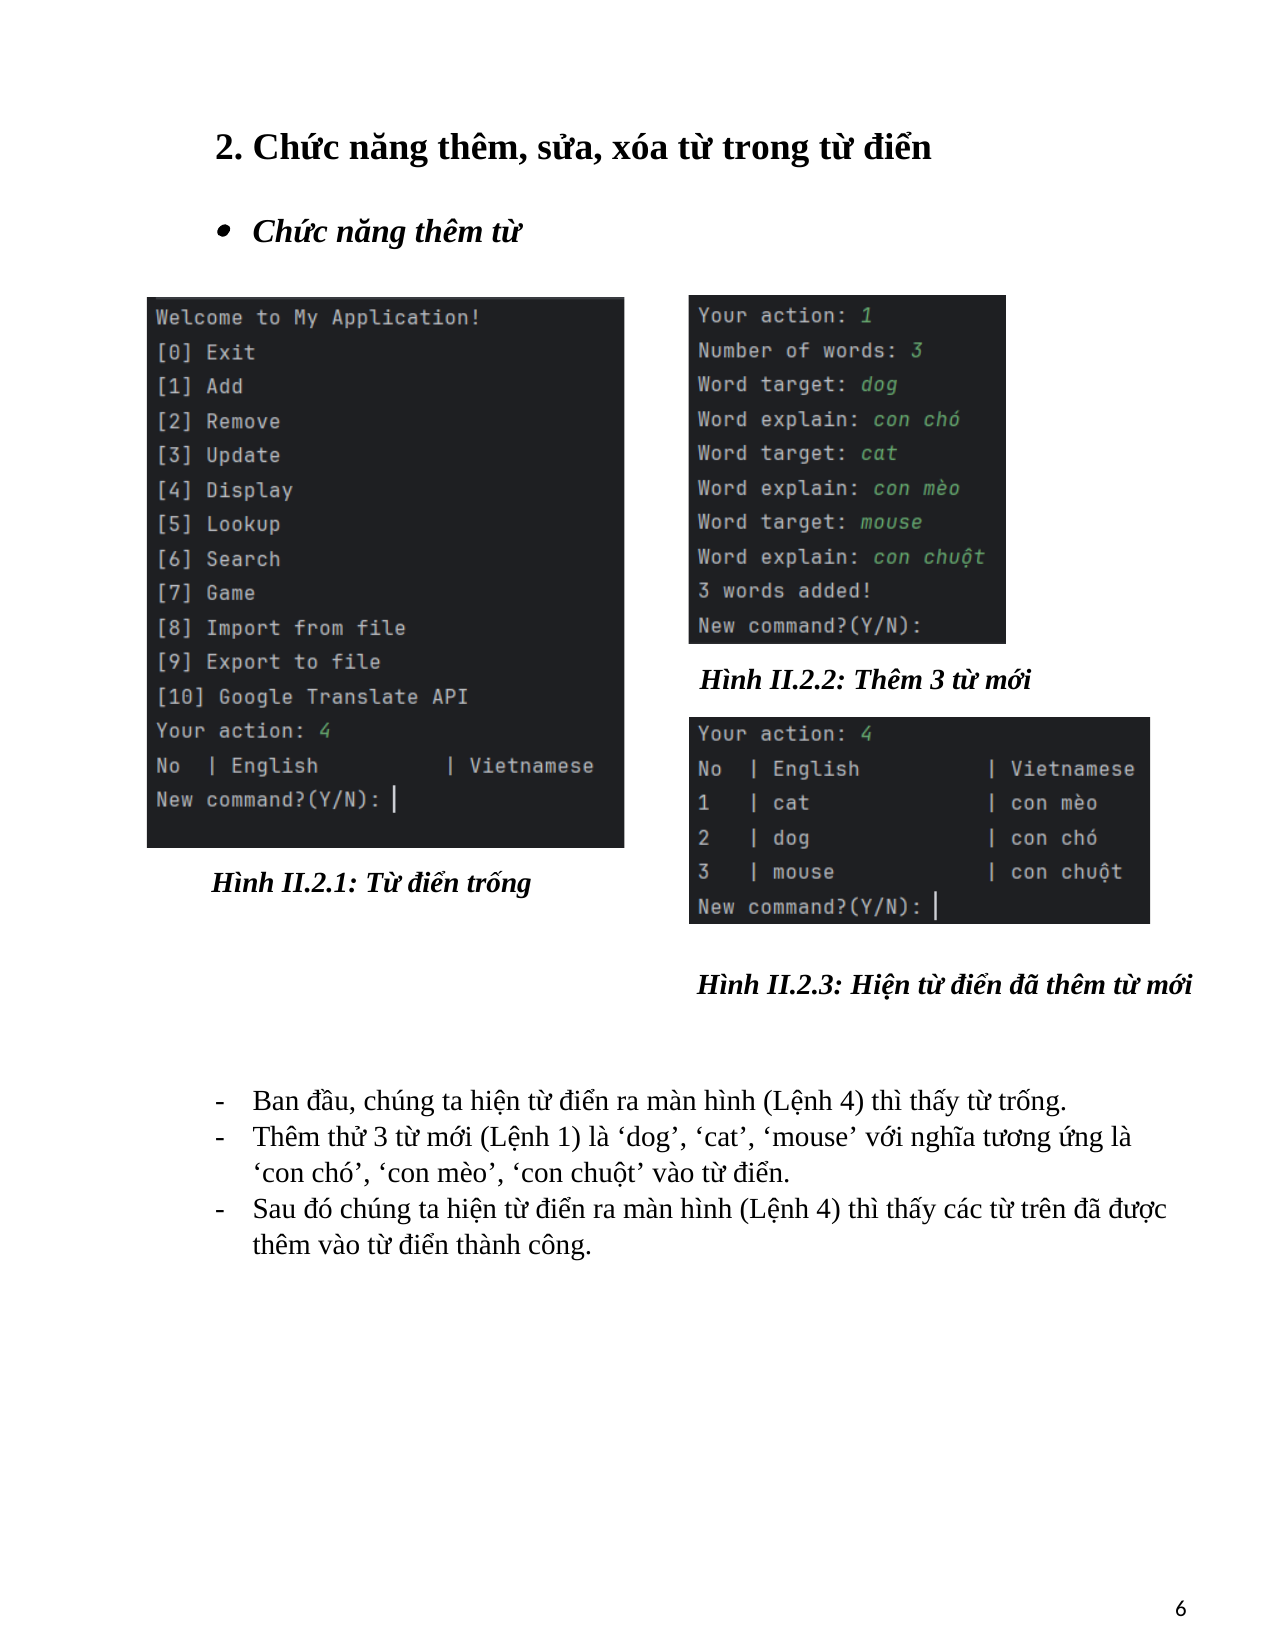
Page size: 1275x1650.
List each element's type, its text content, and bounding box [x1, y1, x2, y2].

list Chức năng thêm, sửa, xóa từ trong từ điển [215, 125, 1188, 168]
list Ban đầu, chúng ta hiện từ điển ra màn hình (Lệnh 4) thì thấy từ trống. [215, 1083, 1186, 1116]
picture [146, 297, 625, 848]
picture [689, 717, 1151, 924]
picture [688, 295, 1006, 644]
list Thêm thử 3 từ mới (Lệnh 1) là ‘dog’, ‘cat’, ‘mouse’ với nghĩa tương ứng là ‘con chó’, ‘con mèo’, ‘con chuột’ vào từ điển. [215, 1119, 1186, 1189]
list Sau đó chúng ta hiện từ điển ra màn hình (Lệnh 4) thì thấy các từ trên đã được thêm vào từ điển thành công. [215, 1191, 1186, 1261]
list Chức năng thêm từ [215, 211, 1188, 249]
